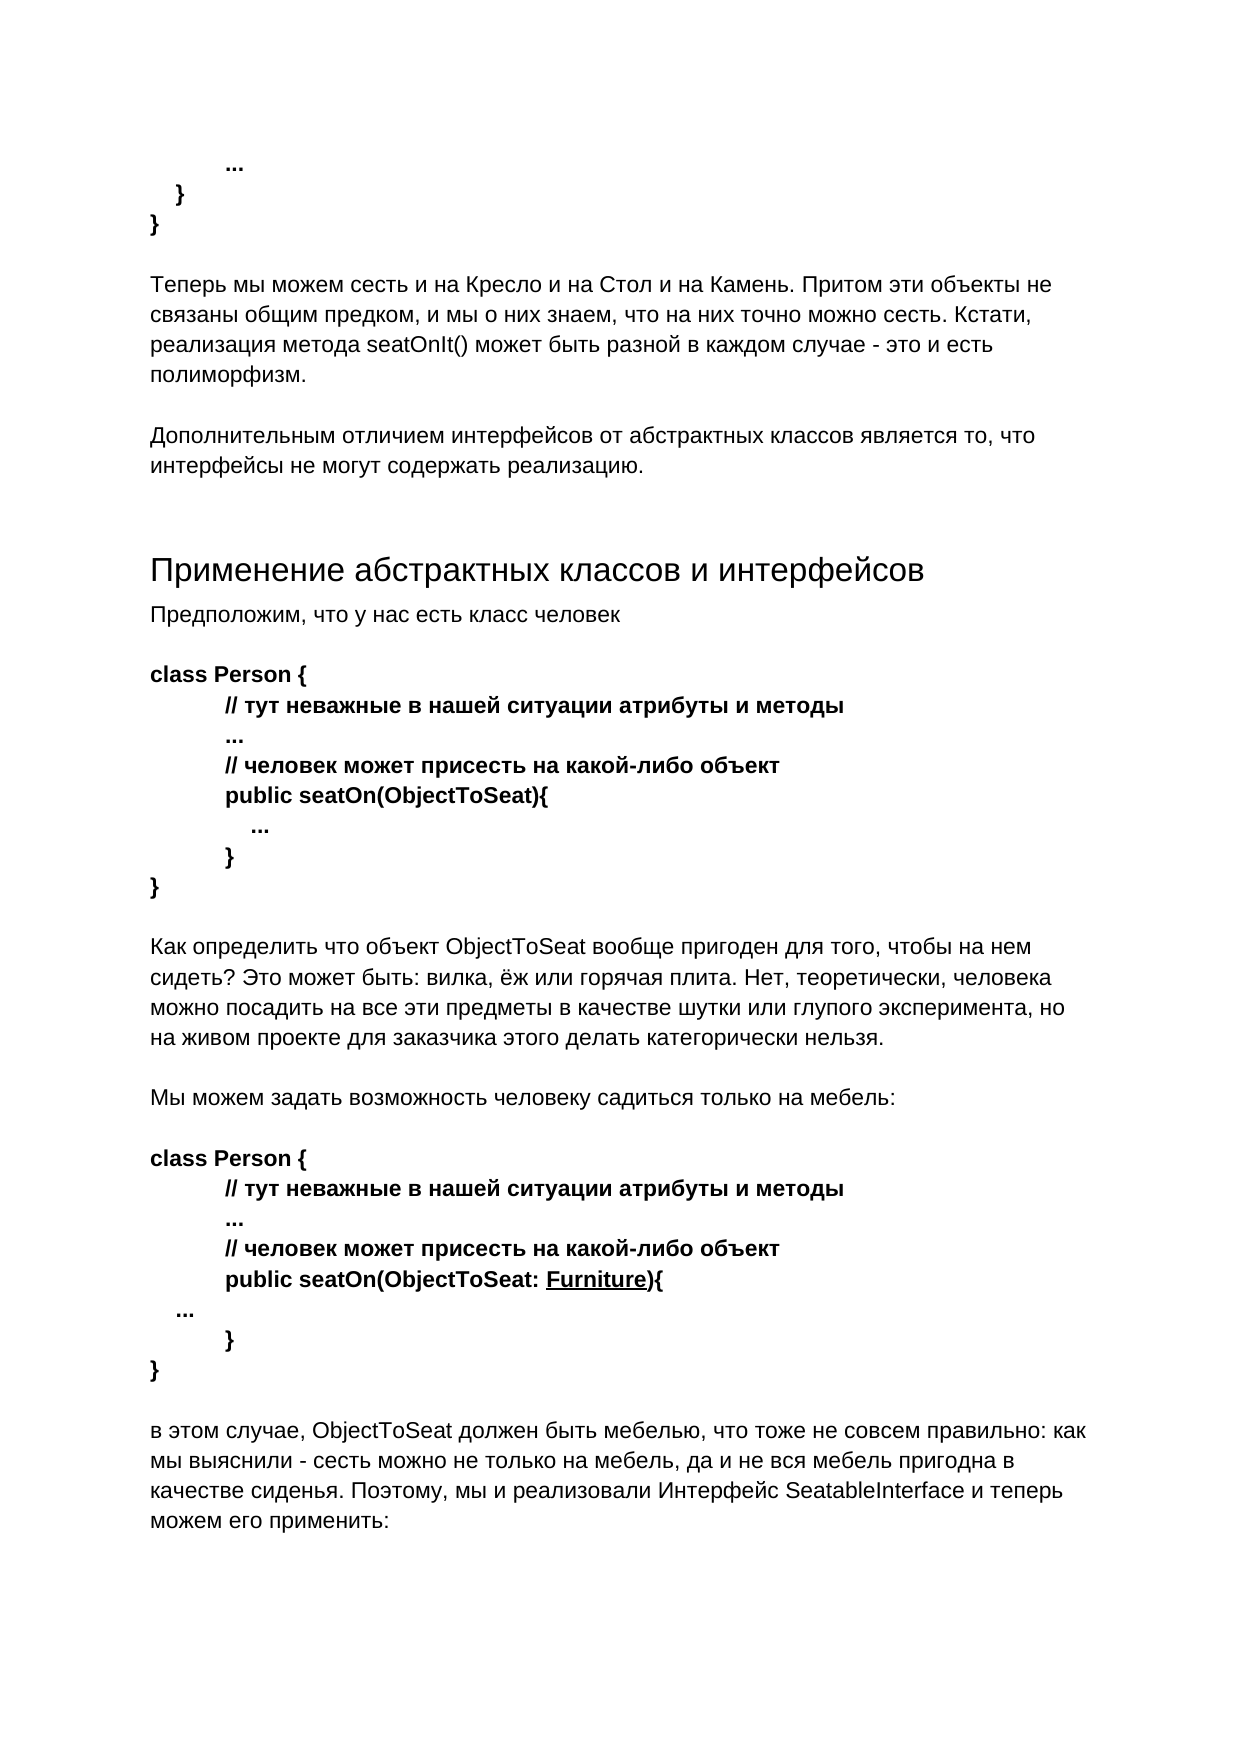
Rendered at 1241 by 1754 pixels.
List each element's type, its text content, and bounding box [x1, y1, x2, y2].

text class Person { // тут неважные в нашей ситуации атрибуты и методы [150, 661, 1090, 718]
subtitle Применение абстрактных классов и интерфейсов [150, 550, 1090, 588]
text ... [150, 722, 1090, 748]
text Теперь мы можем сесть и на Кресло и на Стол и на Камень. Притом эти объекты не связаны общим предком, и мы о них знаем, что на них точно можно сесть. Кстати, реализация метода seatOnIt() может быть разной в каждом случае - это и есть полиморфизм. [150, 271, 1090, 388]
text public seatOn(ObjectToSeat: Furniture){ [150, 1266, 1090, 1292]
text Мы можем задать возможность человеку садиться только на мебель: [150, 1084, 1090, 1111]
text // человек может присесть на какой-либо объект [150, 1235, 1090, 1262]
text ... [150, 1205, 1090, 1231]
text public seatOn(ObjectToSeat){ [150, 782, 1090, 808]
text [150, 150, 1090, 237]
text // человек может присесть на какой-либо объект [150, 752, 1090, 778]
text ... } } [150, 1296, 1090, 1382]
text class Person { // тут неважные в нашей ситуации атрибуты и методы [150, 1145, 1090, 1201]
text Дополнительным отличием интерфейсов от абстрактных классов является то, что интерфейсы не могут содержать реализацию. [150, 422, 1090, 478]
text в этом случае, ObjectToSeat должен быть мебелью, что тоже не совсем правильно: как мы выяснили - сесть можно не только на мебель, да и не вся мебель пригодна в качестве сиденья. Поэтому, мы и реализовали Интерфейс SeatableInterface и теперь можем его применить: [150, 1417, 1090, 1533]
text Предположим, что у нас есть класс человек [150, 601, 1090, 627]
text Как определить что объект ObjectToSeat вообще пригоден для того, чтобы на нем сидеть? Это может быть: вилка, ёж или горячая плита. Нет, теоретически, человека можно посадить на все эти предметы в качестве шутки или глупого эксперимента, но на живом проекте для заказчика этого делать категорически нельзя. [150, 933, 1090, 1050]
text ... } } [150, 812, 1090, 899]
